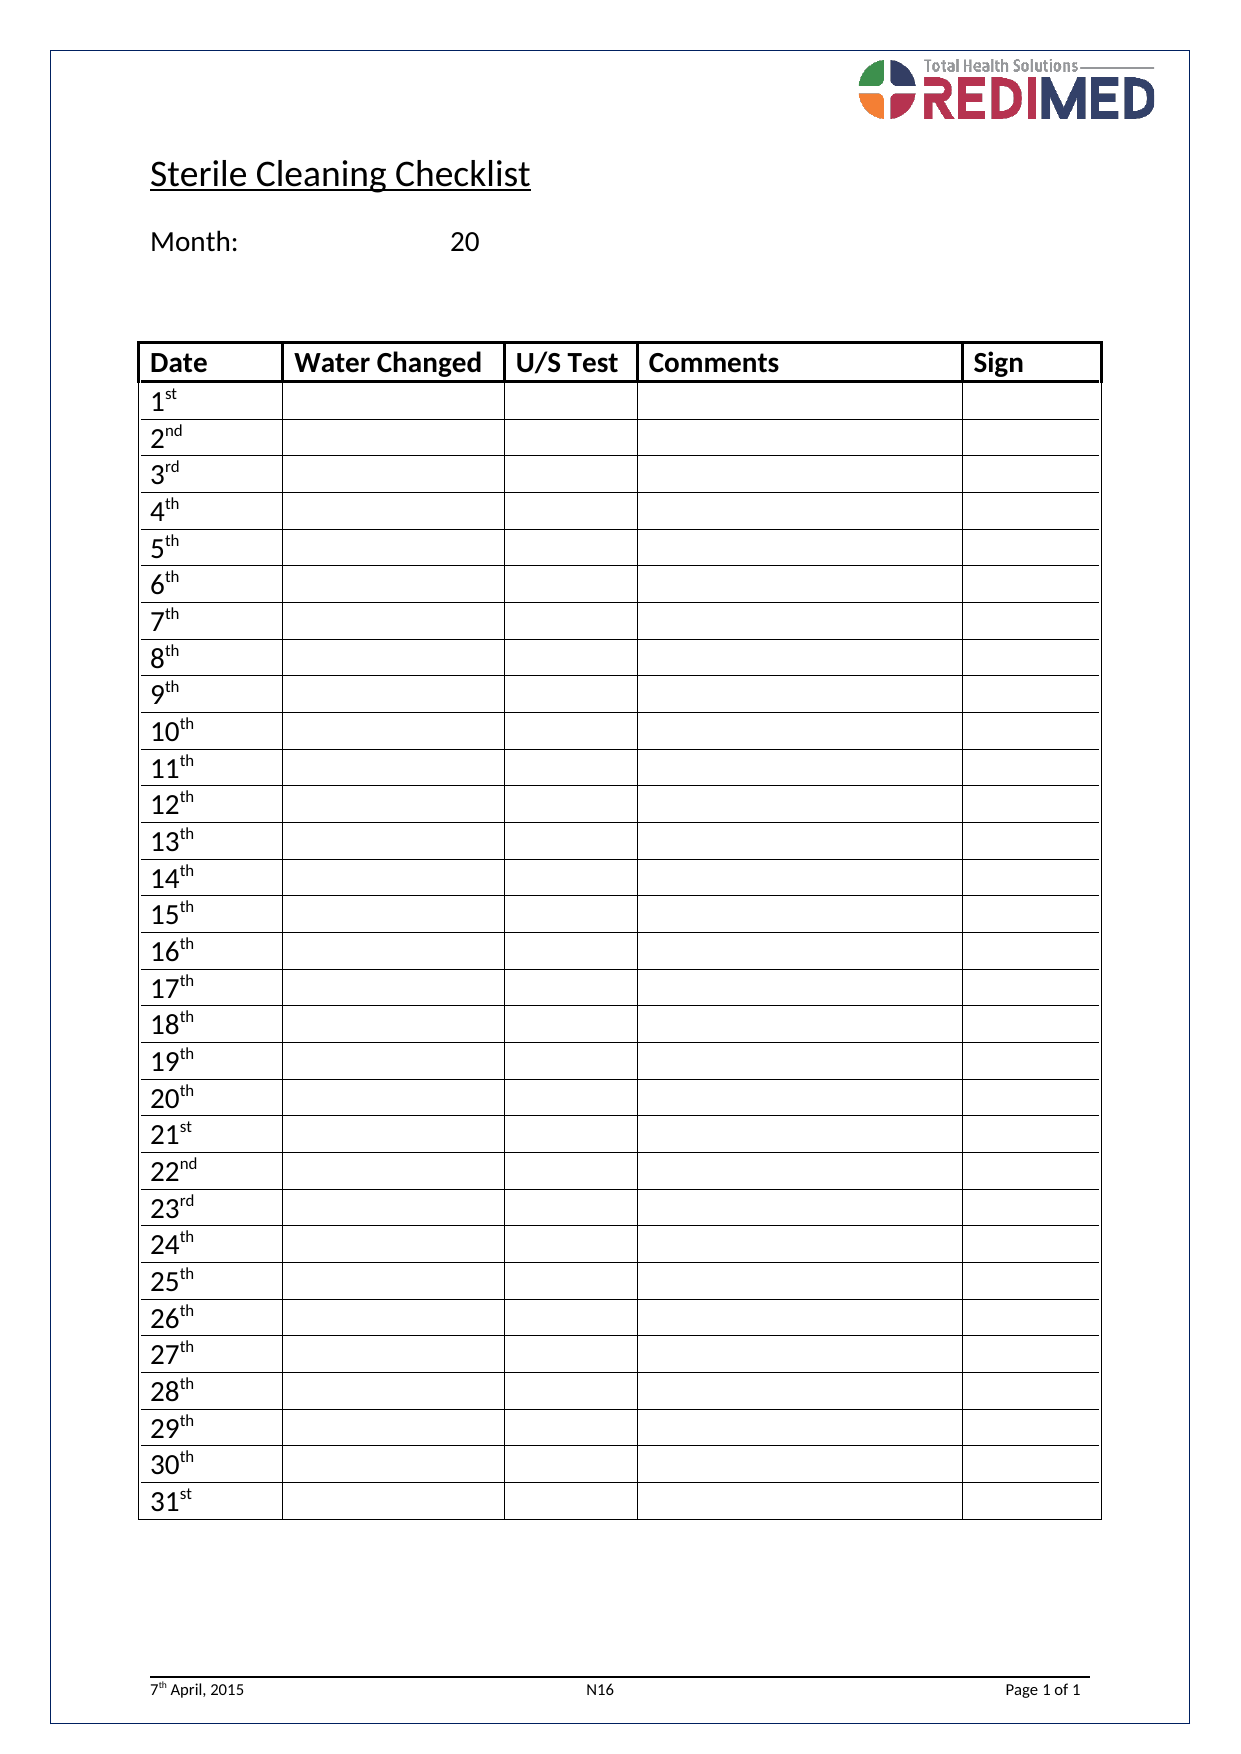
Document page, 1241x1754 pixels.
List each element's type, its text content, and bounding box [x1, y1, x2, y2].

table_cell [283, 530, 504, 565]
table_cell [505, 1483, 637, 1519]
table_cell [505, 1043, 637, 1079]
table_cell 23rd [139, 1189, 282, 1225]
table_cell [505, 1410, 637, 1445]
table_cell [963, 932, 1101, 969]
table_cell [638, 1373, 962, 1409]
table_cell [638, 1446, 962, 1482]
table_cell 4th [139, 492, 282, 529]
table_cell 29th [139, 1409, 282, 1445]
table_cell [283, 1080, 504, 1115]
table_cell [638, 1300, 962, 1335]
table_cell 31st [139, 1482, 282, 1519]
table_cell [283, 603, 504, 639]
table_cell 15th [139, 895, 282, 932]
table_cell [638, 1226, 962, 1262]
table_cell [505, 566, 637, 602]
table_cell [963, 639, 1101, 675]
table_cell [638, 1006, 962, 1042]
table_cell [505, 1116, 637, 1152]
table_cell [638, 640, 962, 675]
table_cell [283, 1226, 504, 1262]
table_cell [638, 970, 962, 1005]
table_cell [963, 712, 1101, 749]
table_cell [963, 1299, 1101, 1335]
table_cell [638, 566, 962, 602]
table_cell [638, 530, 962, 565]
table_cell [283, 1373, 504, 1409]
table_cell [963, 1445, 1101, 1482]
table_cell [963, 602, 1101, 639]
table_cell 14th [139, 859, 282, 895]
table_cell [638, 896, 962, 932]
table_cell [638, 1043, 962, 1079]
table_cell [505, 383, 637, 419]
table_cell [963, 455, 1101, 492]
table_cell [963, 492, 1101, 529]
table_cell [283, 383, 504, 419]
table_cell [963, 529, 1101, 565]
table_cell [283, 676, 504, 712]
table_cell [505, 786, 637, 822]
table_cell [963, 380, 1101, 419]
table_cell [963, 1152, 1101, 1189]
table_cell 28th [139, 1372, 282, 1409]
table_cell [638, 1410, 962, 1445]
table_cell [963, 749, 1101, 785]
table_cell [283, 456, 504, 492]
table_cell [283, 1446, 504, 1482]
table_cell [963, 859, 1101, 895]
table_cell 3rd [139, 455, 282, 492]
table_cell [283, 420, 504, 455]
table_cell [963, 1372, 1101, 1409]
table_cell [505, 1226, 637, 1262]
table_cell [505, 1006, 637, 1042]
table_cell 8th [139, 639, 282, 675]
table_cell 21st [139, 1115, 282, 1152]
table_cell 13th [139, 822, 282, 859]
table_cell 16th [139, 932, 282, 969]
table_cell 6th [139, 565, 282, 602]
table_cell [963, 1335, 1101, 1372]
table_cell [505, 1446, 637, 1482]
table_cell [505, 750, 637, 785]
table_cell 2nd [139, 419, 282, 455]
text Month: 20 [150, 223, 1090, 259]
table_cell [638, 750, 962, 785]
table_cell [505, 713, 637, 749]
table_cell 26th [139, 1299, 282, 1335]
table_cell [283, 786, 504, 822]
table_cell [505, 1300, 637, 1335]
table_cell [505, 493, 637, 529]
table_cell [963, 895, 1101, 932]
table_cell 5th [139, 529, 282, 565]
table_cell [638, 860, 962, 895]
table_cell [638, 933, 962, 969]
table_cell 1st [139, 380, 282, 419]
table_header Water Changed [284, 344, 503, 380]
table_cell [505, 823, 637, 859]
table_cell [283, 750, 504, 785]
table_cell [505, 420, 637, 455]
table_cell [638, 676, 962, 712]
table_cell [963, 969, 1101, 1005]
table_cell 12th [139, 785, 282, 822]
table_cell 19th [139, 1042, 282, 1079]
table_cell [283, 860, 504, 895]
table_cell [283, 1336, 504, 1372]
table_cell [505, 640, 637, 675]
table_cell [963, 822, 1101, 859]
table_cell [638, 603, 962, 639]
table_cell [505, 456, 637, 492]
table_cell 22nd [139, 1152, 282, 1189]
table_cell [283, 566, 504, 602]
table_cell [283, 1410, 504, 1445]
table_cell [963, 565, 1101, 602]
table_cell [283, 823, 504, 859]
table_cell 18th [139, 1005, 282, 1042]
table_cell [638, 1336, 962, 1372]
table_cell [638, 493, 962, 529]
table_header Sign [964, 344, 1100, 380]
picture [858, 59, 1155, 119]
table_cell 24th [139, 1225, 282, 1262]
table_cell [963, 1225, 1101, 1262]
table_header Comments [639, 344, 961, 380]
table_cell [963, 1079, 1101, 1115]
table_cell 20th [139, 1079, 282, 1115]
table_cell [638, 1080, 962, 1115]
table_cell 27th [139, 1335, 282, 1372]
table_cell [505, 1080, 637, 1115]
table_cell [963, 1042, 1101, 1079]
table_cell [283, 1263, 504, 1299]
table_cell 11th [139, 749, 282, 785]
table_cell [638, 1153, 962, 1189]
table_cell [283, 1153, 504, 1189]
table_cell [283, 1116, 504, 1152]
table_cell [283, 1006, 504, 1042]
table_cell [963, 675, 1101, 712]
table_cell [963, 1189, 1101, 1225]
table_cell [283, 1043, 504, 1079]
table_cell 17th [139, 969, 282, 1005]
table_cell [283, 970, 504, 1005]
table_cell [505, 933, 637, 969]
table_cell [638, 383, 962, 419]
table_cell [963, 1115, 1101, 1152]
table_cell [283, 1190, 504, 1225]
table_cell [638, 1116, 962, 1152]
table_cell [505, 1153, 637, 1189]
table_cell [963, 1409, 1101, 1445]
table_cell [283, 1483, 504, 1519]
table_cell [638, 823, 962, 859]
table_cell [638, 1263, 962, 1299]
table_cell [283, 896, 504, 932]
table_cell 25th [139, 1262, 282, 1299]
table_cell 7th [139, 602, 282, 639]
table_cell [963, 1005, 1101, 1042]
table_cell [505, 896, 637, 932]
table_cell [283, 1300, 504, 1335]
table_cell [963, 1262, 1101, 1299]
table_cell 10th [139, 712, 282, 749]
table_cell [505, 603, 637, 639]
table_cell [638, 420, 962, 455]
table_cell [283, 640, 504, 675]
table_cell [505, 1336, 637, 1372]
table_cell [283, 933, 504, 969]
table_cell [963, 1482, 1101, 1519]
table_cell [638, 456, 962, 492]
table_cell [505, 970, 637, 1005]
table_header U/S Test [506, 344, 636, 380]
table_cell [505, 1373, 637, 1409]
table_cell [505, 860, 637, 895]
table_cell [638, 786, 962, 822]
table_cell [505, 1263, 637, 1299]
table_cell [283, 713, 504, 749]
table_cell [505, 676, 637, 712]
table_cell [638, 713, 962, 749]
table_cell [505, 530, 637, 565]
table_cell [963, 419, 1101, 455]
table_cell [283, 493, 504, 529]
table_cell 30th [139, 1445, 282, 1482]
text Sterile Cleaning Checklist [150, 150, 1090, 196]
table_cell 9th [139, 675, 282, 712]
table_header Date [140, 344, 281, 380]
table_cell [638, 1190, 962, 1225]
table_cell [505, 1190, 637, 1225]
table_cell [963, 785, 1101, 822]
table_cell [638, 1483, 962, 1519]
